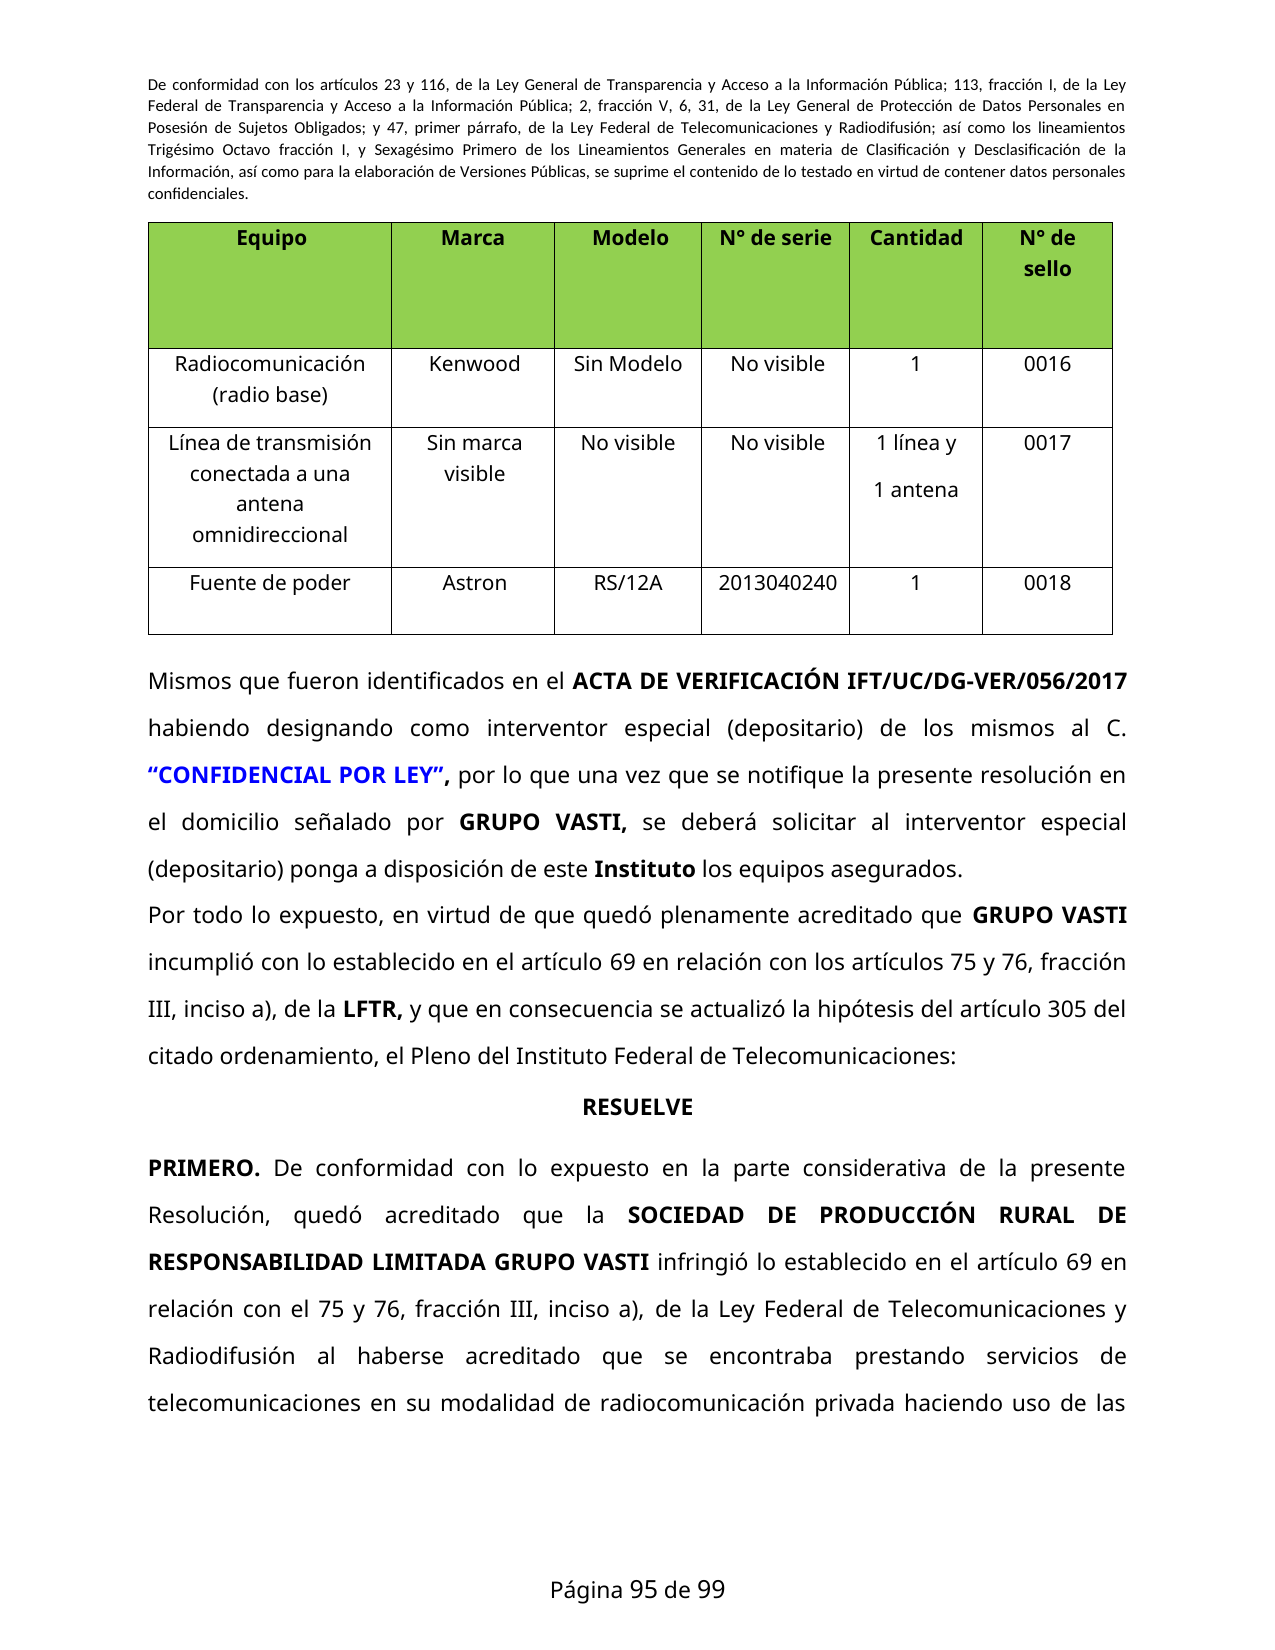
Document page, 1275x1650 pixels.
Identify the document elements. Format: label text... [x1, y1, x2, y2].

subtitle RESUELVE [148, 1091, 1127, 1122]
table_cell No visible [702, 428, 849, 567]
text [148, 1152, 1127, 1418]
table_header N° de sello [983, 223, 1112, 348]
table_cell No visible [555, 428, 701, 567]
text Mismos que fueron identificados en el ACTA DE VERIFICACIÓN IFT/UC/DG-VER/056/2017 habiendo designando como interventor especial (depositario) de los mismos al C. “CONFIDENCIAL POR LEY”, por lo que una vez que se notifique la presente resolución en el domicilio señalado por GRUPO VASTI, se deberá solicitar al interventor especial (depositario) ponga a disposición de este Instituto los equipos asegurados. [148, 665, 1127, 884]
table_cell Línea de transmisión conectada a una antena omnidireccional [149, 428, 391, 567]
table_cell 2013040240 [702, 568, 849, 633]
table_cell Fuente de poder [149, 568, 391, 633]
table_header N° de serie [702, 223, 849, 348]
table_cell 1 [850, 349, 982, 427]
table_cell 0017 [983, 428, 1112, 567]
table_header Marca [392, 223, 554, 348]
table_cell Sin Modelo [555, 349, 701, 427]
table_cell 1 línea y 1 antena [850, 428, 982, 567]
table_cell No visible [702, 349, 849, 427]
table_cell Radiocomunicación (radio base) [149, 349, 391, 427]
table_cell 1 [850, 568, 982, 633]
table_header Equipo [149, 223, 391, 348]
table_cell Kenwood [392, 349, 554, 427]
table_cell Sin marca visible [392, 428, 554, 567]
table_header Cantidad [850, 223, 982, 348]
table_cell 0016 [983, 349, 1112, 427]
table_cell RS/12A [555, 568, 701, 633]
text Por todo lo expuesto, en virtud de que quedó plenamente acreditado que GRUPO VASTI incumplió con lo establecido en el artículo 69 en relación con los artículos 75 y 76, fracción III, inciso a), de la LFTR, y que en consecuencia se actualizó la hipótesis del artículo 305 del citado ordenamiento, el Pleno del Instituto Federal de Telecomunicaciones: [148, 899, 1127, 1071]
table_cell Astron [392, 568, 554, 633]
table_header Modelo [555, 223, 701, 348]
table_cell 0018 [983, 568, 1112, 633]
